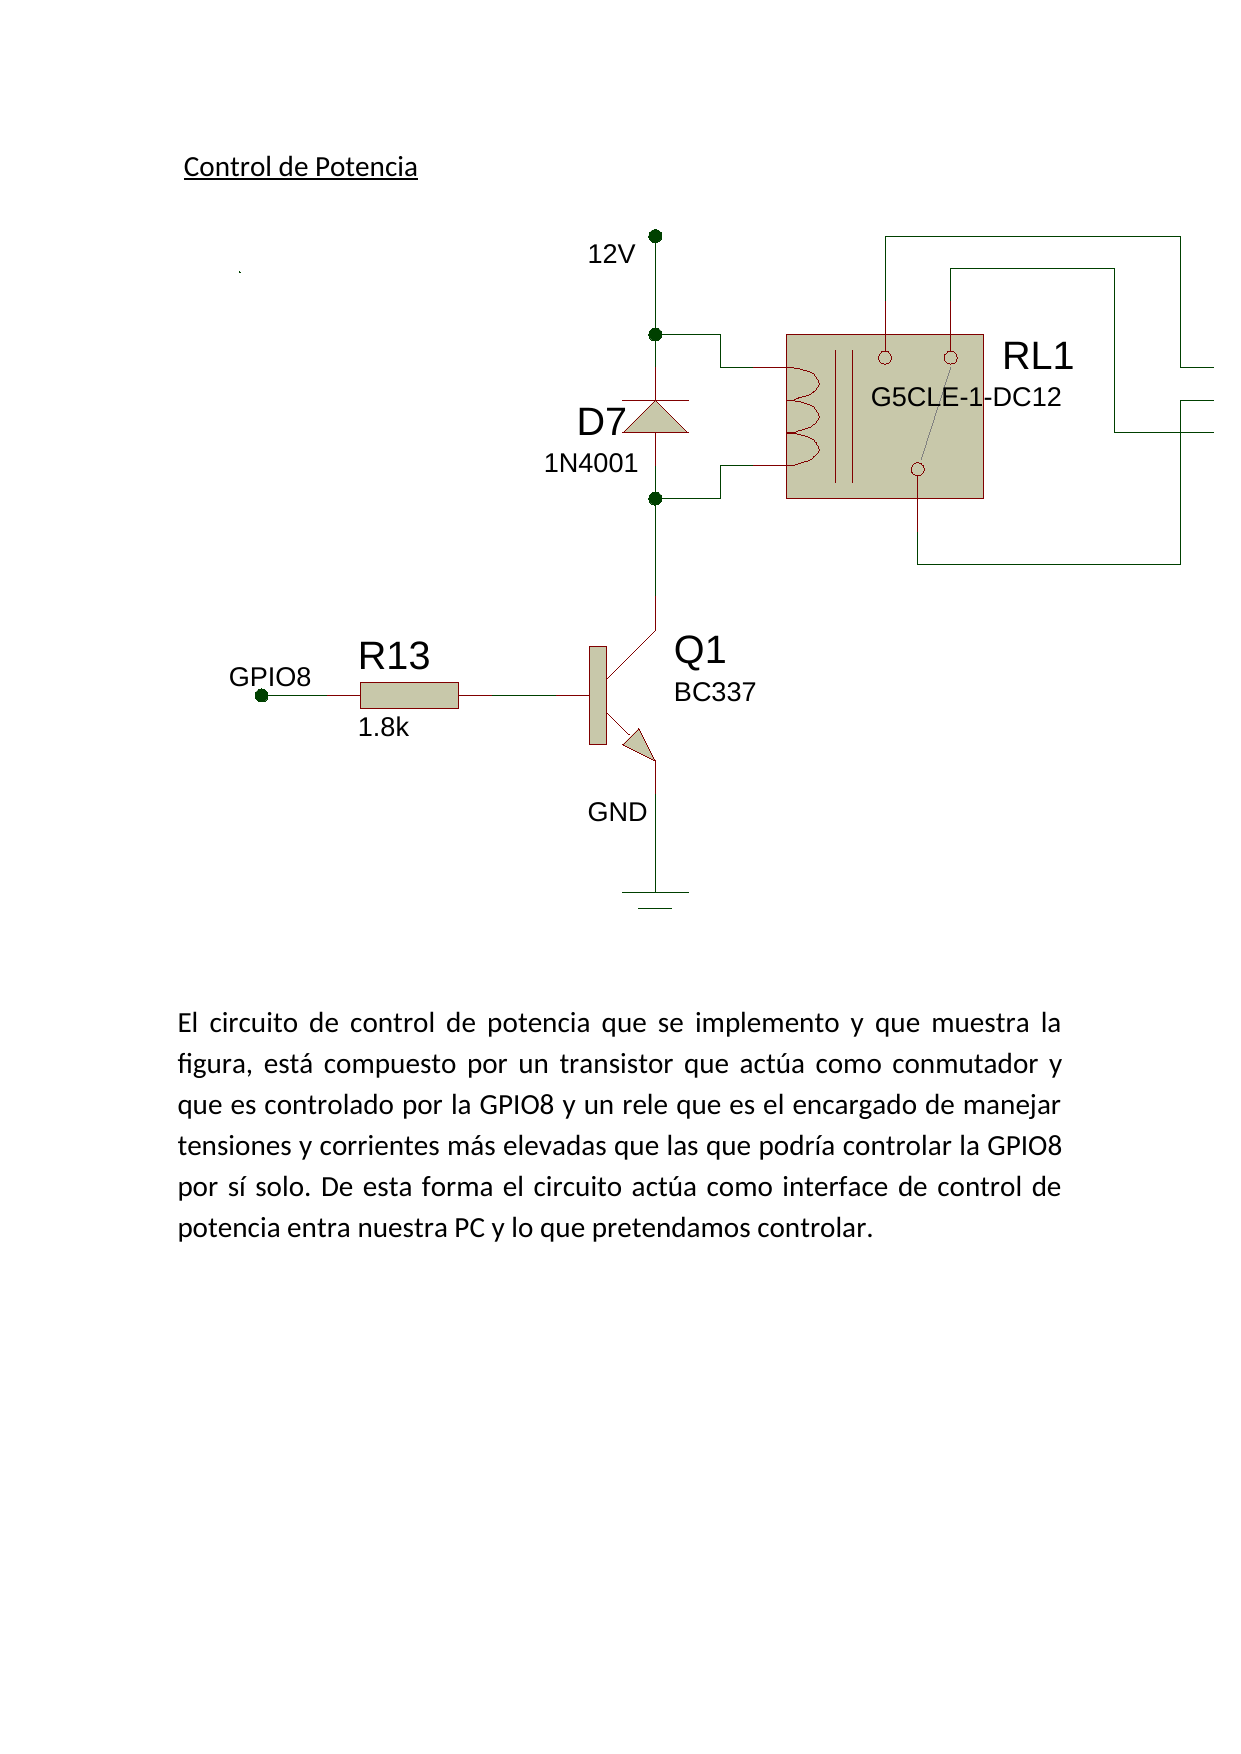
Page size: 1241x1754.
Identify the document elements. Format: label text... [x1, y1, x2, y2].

text El circuito de control de potencia que se implemento y que muestra la figura, está compuesto por un transistor que actúa como conmutador y que es controlado por la GPIO8 y un rele que es el encargado de manejar tensiones y corrientes más elevadas que las que podría controlar la GPIO8 por sí solo. De esta forma el circuito actúa como interface de control de potencia entra nuestra PC y lo que pretendamos controlar. [177, 1004, 1063, 1244]
text Control de Potencia [177, 148, 1063, 183]
